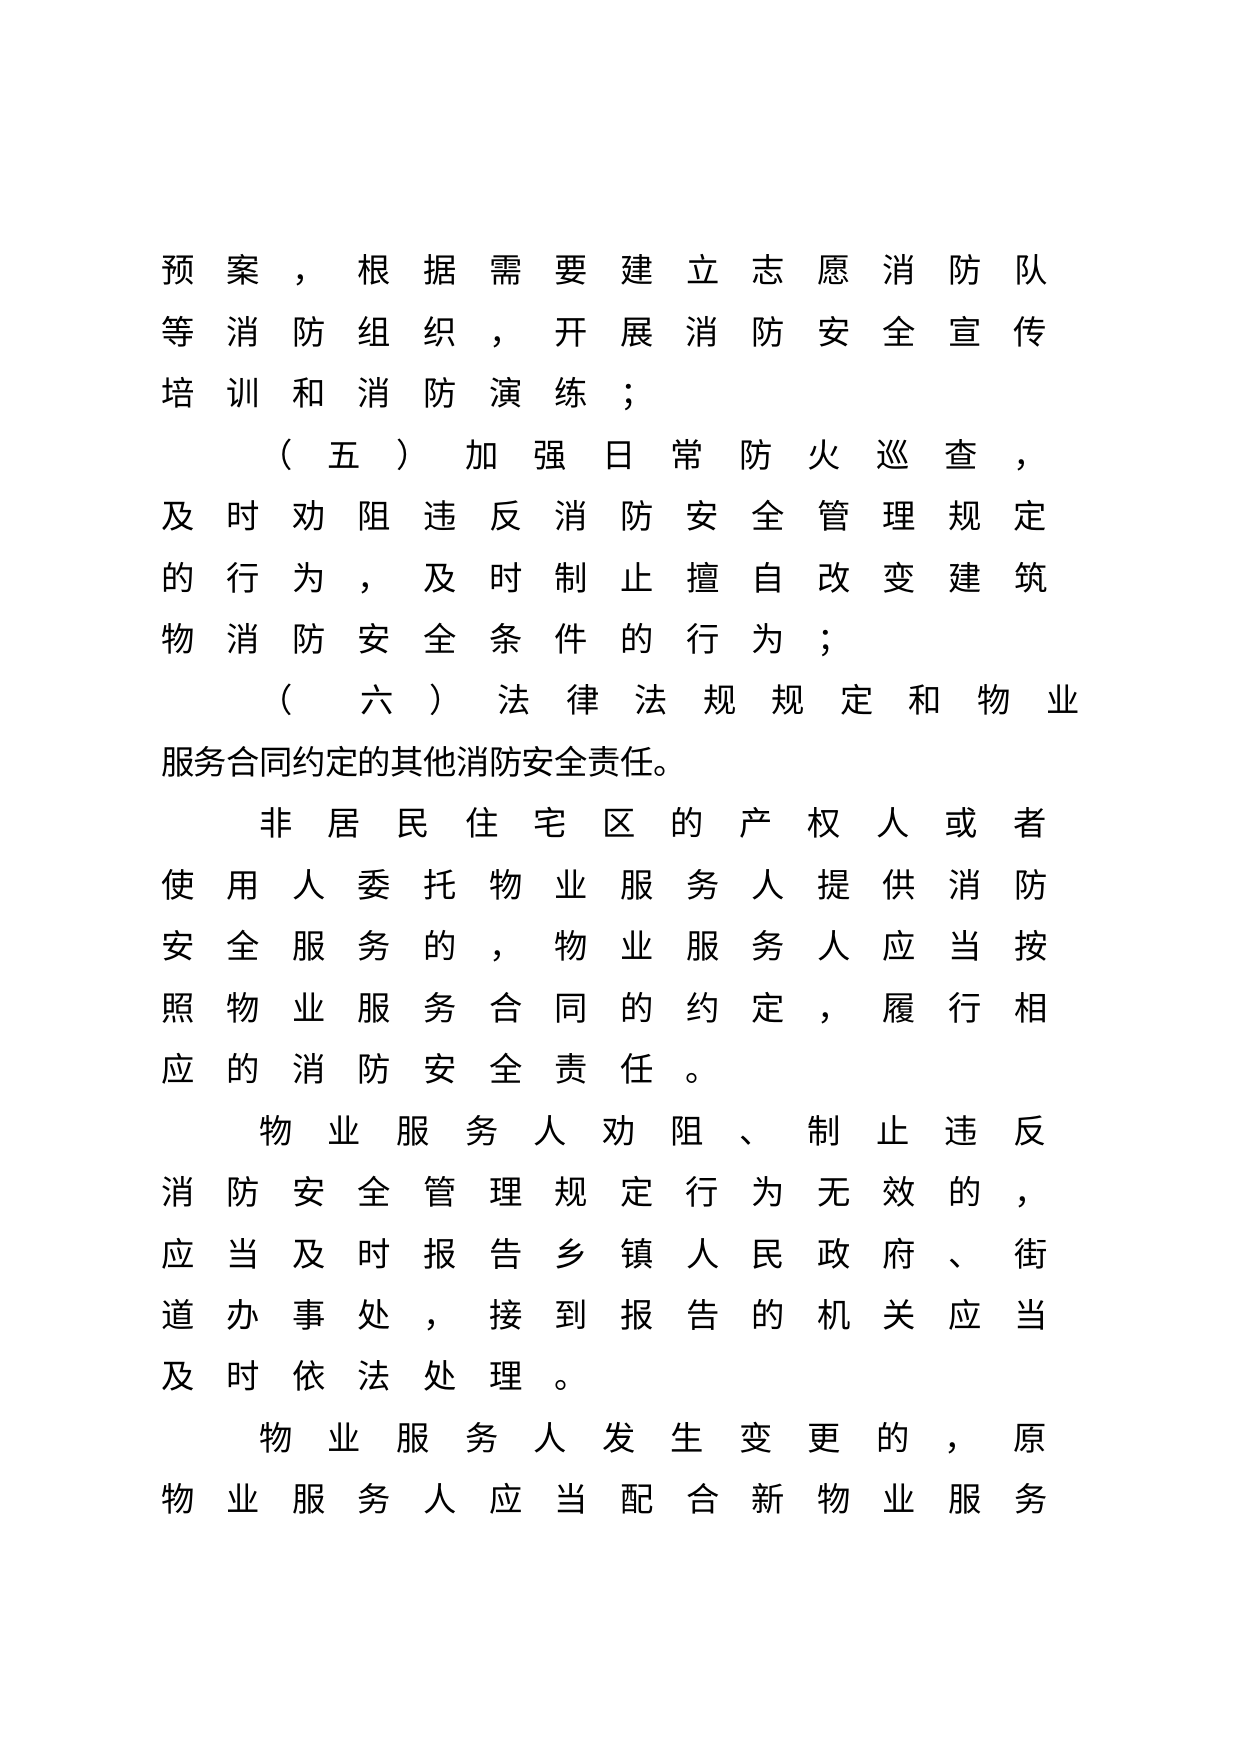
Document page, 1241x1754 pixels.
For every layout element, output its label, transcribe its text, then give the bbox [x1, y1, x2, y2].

text （五）加强日常防火巡查，及时劝阻违反消防安全管理规定的行为，及时制止擅自改变建筑物消防安全条件的行为； [161, 422, 1079, 668]
text 非居民住宅区的产权人或者使用人委托物业服务人提供消防安全服务的，物业服务人应当按照物业服务合同的约定，履行相应的消防安全责任。 [161, 791, 1079, 1098]
text 物业服务人劝阻、制止违反消防安全管理规定行为无效的，应当及时报告乡镇人民政府、街道办事处，接到报告的机关应当及时依法处理。 [161, 1098, 1079, 1405]
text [161, 1405, 1079, 1528]
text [161, 237, 1079, 422]
text （六）法律法规规定和物业服务合同约定的其他消防安全责任。 [161, 668, 1079, 791]
